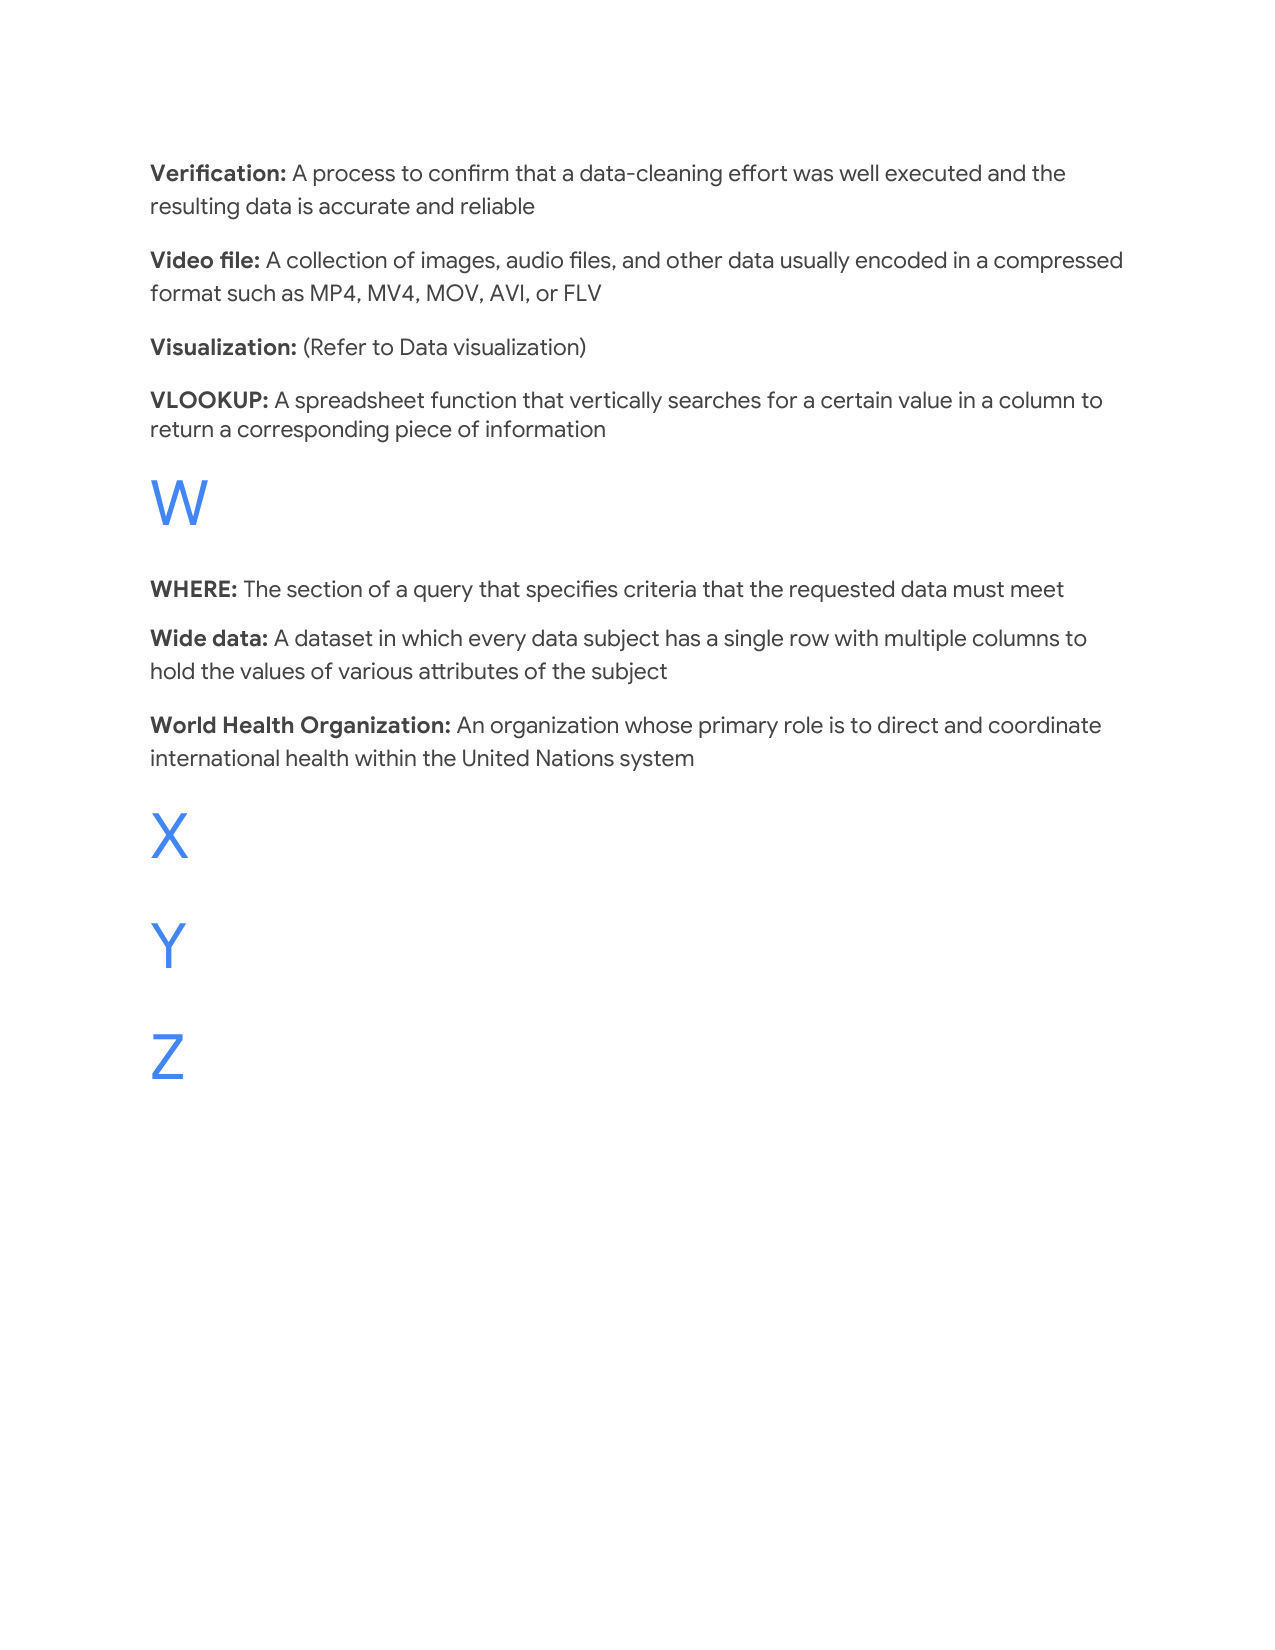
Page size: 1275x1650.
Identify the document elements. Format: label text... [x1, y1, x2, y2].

text WHERE: The section of a query that specifies criteria that the requested data must meet [150, 575, 1125, 604]
text World Health Organization: An organization whose primary role is to direct and coordinate international health within the United Nations system [150, 711, 1125, 773]
text W [150, 465, 1125, 543]
text VLOOKUP: A spreadsheet function that vertically searches for a certain value in a column to return a corresponding piece of information [150, 387, 1125, 444]
text Y [150, 909, 1125, 987]
text Verification: A process to confirm that a data-cleaning effort was well executed and the resulting data is accurate and reliable [150, 159, 1125, 221]
text X [150, 798, 1125, 876]
text Wide data: A dataset in which every data subject has a single row with multiple columns to hold the values of various attributes of the subject [150, 625, 1125, 686]
text Z [150, 1019, 1125, 1097]
text Video file: A collection of images, audio files, and other data usually encoded in a compressed format such as MP4, MV4, MOV, AVI, or FLV [150, 246, 1125, 308]
text Visualization: (Refer to Data visualization) [150, 333, 1125, 361]
